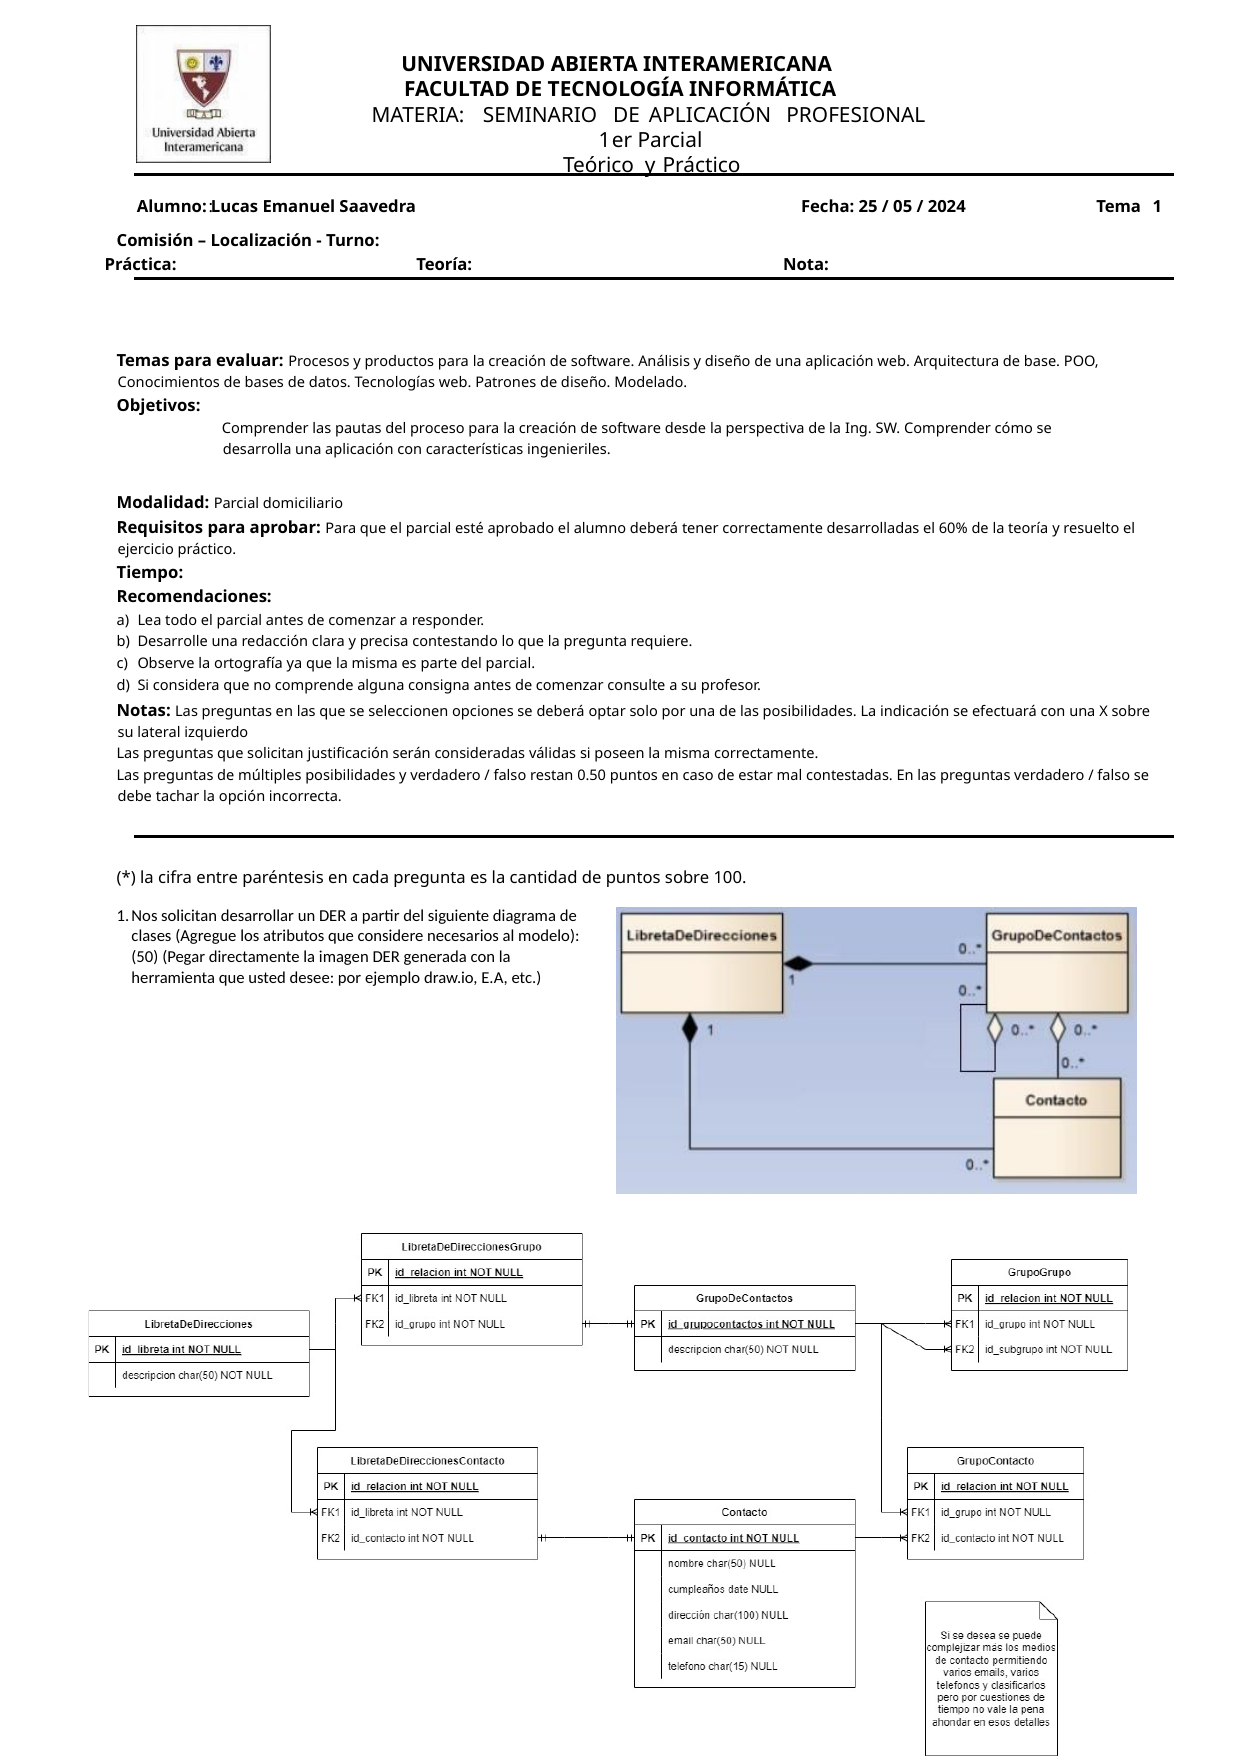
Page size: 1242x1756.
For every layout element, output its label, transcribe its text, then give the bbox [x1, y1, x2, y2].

list Lea todo el parcial antes de comenzar a responder. [116, 609, 1153, 629]
picture [136, 25, 271, 163]
picture [616, 907, 1137, 1194]
text Comisión – Localización - Turno: [116, 228, 1156, 251]
list Si considera que no comprende alguna consigna antes de comenzar consulte a su profesor. [116, 674, 1153, 694]
list Nos solicitan desarrollar un DER a partir del siguiente diagrama de clases (Agregue los atributos que considere necesarios al modelo): (50) (Pegar directamente la imagen DER generada con la herramienta que usted desee: por ejemplo draw.io, E.A, etc.) [116, 905, 1112, 988]
text Temas para evaluar: Procesos y productos para la creación de software. Análisis y diseño de una aplicación web. Arquitectura de base. POO, Conocimientos de bases de datos. Tecnologías web. Patrones de diseño. Modelado. [116, 349, 1153, 392]
text Requisitos para aprobar: Para que el parcial esté aprobado el alumno deberá tener correctamente desarrolladas el 60% de la teoría y resuelto el ejercicio práctico. [116, 515, 1153, 558]
text Objetivos: [116, 394, 1156, 416]
text Modalidad: Parcial domiciliario [116, 491, 1153, 513]
list Desarrolle una redacción clara y precisa contestando lo que la pregunta requiere. [116, 631, 1153, 651]
text Comprender las pautas del proceso para la creación de software desde la perspectiva de la Ing. SW. Comprender cómo se desarrolla una aplicación con características ingenieriles. [222, 418, 1055, 459]
text Notas: Las preguntas en las que se seleccionen opciones se deberá optar solo por una de las posibilidades. La indicación se efectuará con una X sobre su lateral izquierdo [116, 698, 1153, 742]
text Práctica: Teoría: Nota: [104, 253, 1156, 275]
text Recomendaciones: [116, 585, 1156, 607]
list Observe la ortografía ya que la misma es parte del parcial. [116, 653, 1153, 672]
text Las preguntas que solicitan justificación serán consideradas válidas si poseen la misma correctamente. [116, 743, 1153, 763]
text Las preguntas de múltiples posibilidades y verdadero / falso restan 0.50 puntos en caso de estar mal contestadas. En las preguntas verdadero / falso se debe tachar la opción incorrecta. [116, 765, 1153, 806]
text Tiempo: [116, 560, 1156, 583]
text (*) la cifra entre paréntesis en cada pregunta es la cantidad de puntos sobre 100. [116, 866, 1156, 889]
picture [88, 1233, 1128, 1756]
